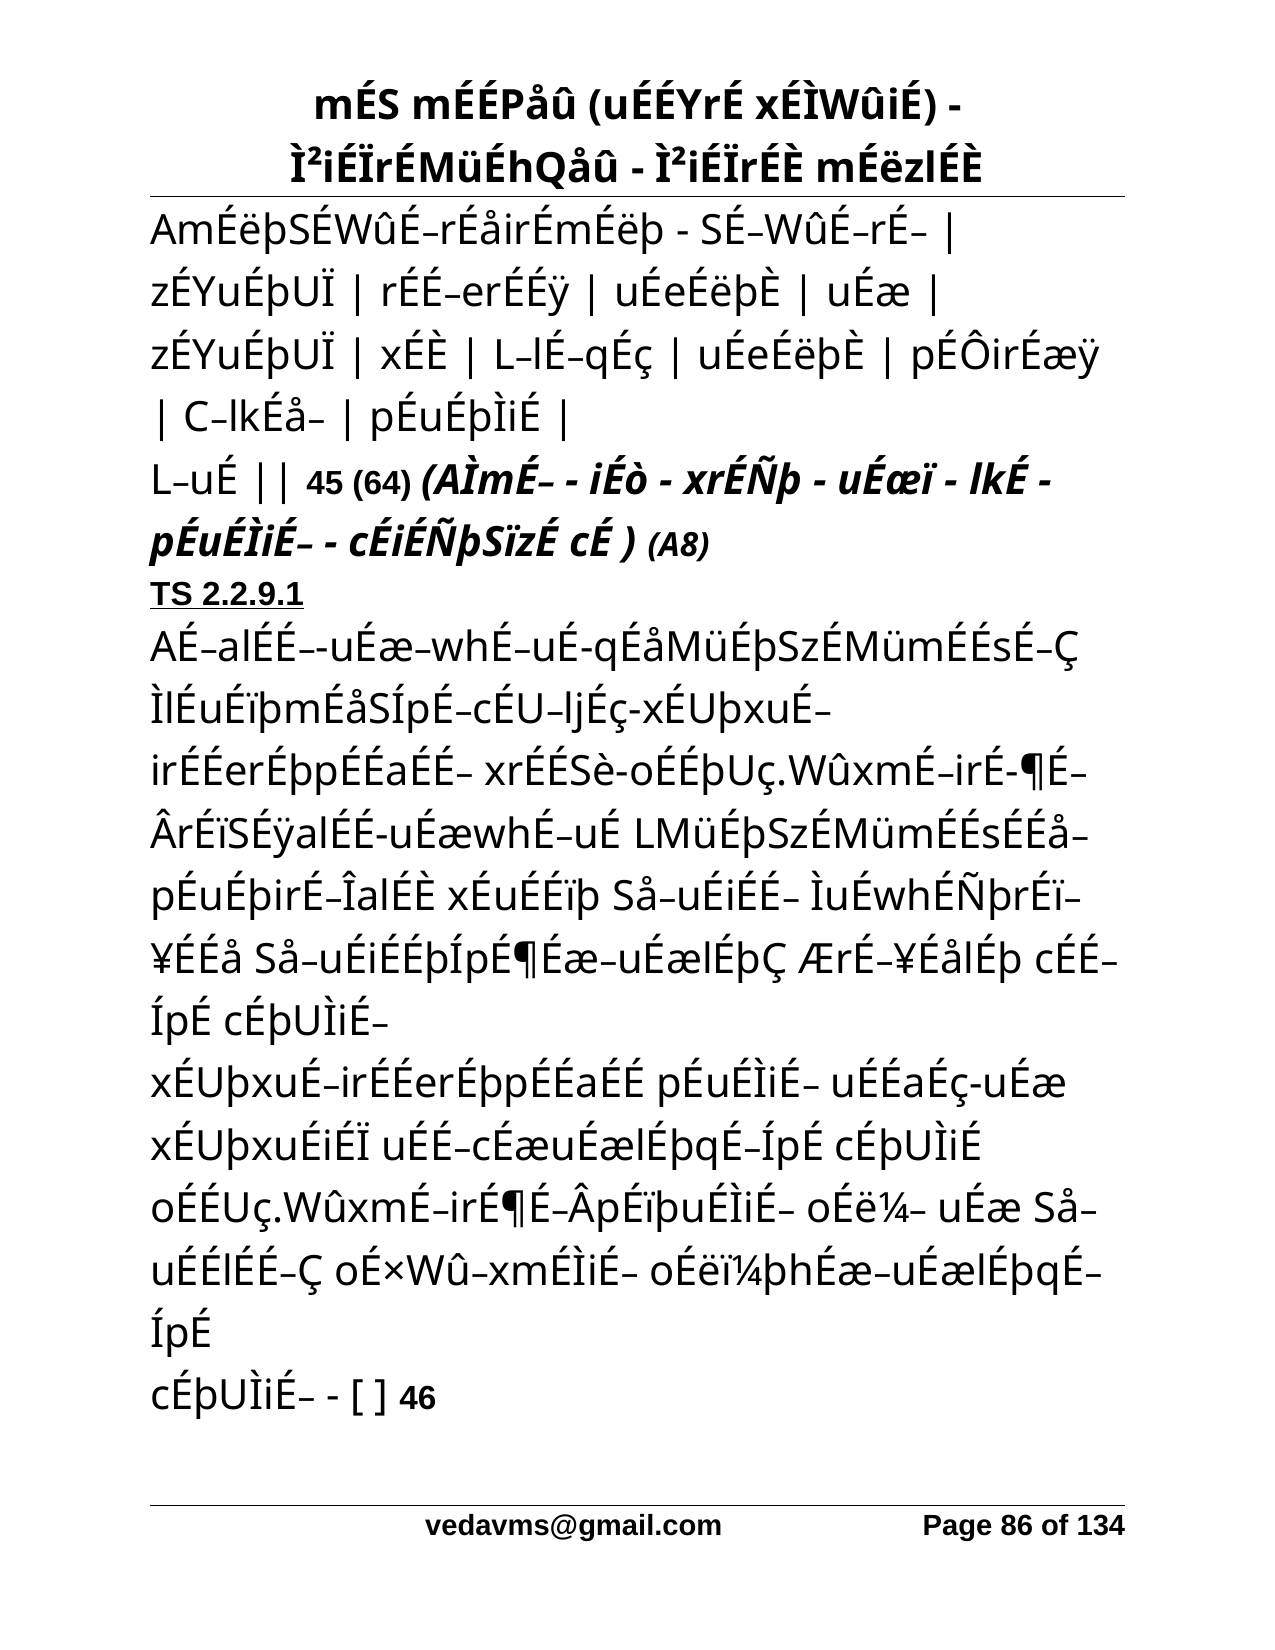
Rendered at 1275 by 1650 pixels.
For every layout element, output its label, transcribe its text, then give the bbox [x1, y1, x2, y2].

text cÉþUÌiÉ– - [ ] 46 [150, 1365, 1125, 1422]
text L–uÉ || 45 (64) (AÌmÉ– - iÉò - xrÉÑþ - uÉæï - lkÉ - pÉuÉÌiÉ– - cÉiÉÑþSïzÉ cÉ ) (A8) [150, 449, 1125, 569]
text oÉÉUç.WûxmÉ–irÉ¶É–ÂpÉïþuÉÌiÉ– oÉë¼– uÉæ Så–uÉÉlÉÉ–Ç oÉ×Wû–xmÉÌiÉ– oÉëï¼þhÉæ–uÉælÉþqÉ–ÍpÉ [150, 1178, 1125, 1359]
text zÉYuÉþUÏ | xÉÈ | L–lÉ–qÉç | uÉeÉëþÈ | pÉÔirÉæÿ | C–lkÉå– | pÉuÉþÌiÉ | [150, 325, 1125, 444]
text AÉ–alÉÉ–-uÉæ–whÉ–uÉ-qÉåMüÉþSzÉMümÉÉsÉ–Ç ÌlÉuÉïþmÉåSÍpÉ–cÉU–ljÉç-xÉUþxuÉ–irÉÉerÉþpÉÉaÉÉ– xrÉÉSè-oÉÉþUç.WûxmÉ–irÉ-¶É–ÂrÉïSÉÿalÉÉ-uÉæwhÉ–uÉ LMüÉþSzÉMümÉÉsÉÉå– pÉuÉþirÉ–ÎalÉÈ xÉuÉÉïþ Så–uÉiÉÉ– ÌuÉwhÉÑþrÉï–¥ÉÉå Så–uÉiÉÉþÍpÉ¶Éæ–uÉælÉþÇ ÆrÉ–¥ÉålÉþ cÉÉ–ÍpÉ cÉþUÌiÉ– [150, 616, 1125, 1048]
text AmÉëþSÉWûÉ–rÉåirÉmÉëþ - SÉ–WûÉ–rÉ– | zÉYuÉþUÏ | rÉÉ–erÉÉÿ | uÉeÉëþÈ | uÉæ | [150, 200, 1125, 319]
text xÉUþxuÉ–irÉÉerÉþpÉÉaÉÉ pÉuÉÌiÉ– uÉÉaÉç-uÉæ xÉUþxuÉiÉÏ uÉÉ–cÉæuÉælÉþqÉ–ÍpÉ cÉþUÌiÉ [150, 1053, 1125, 1172]
text TS 2.2.9.1 [150, 574, 1158, 613]
